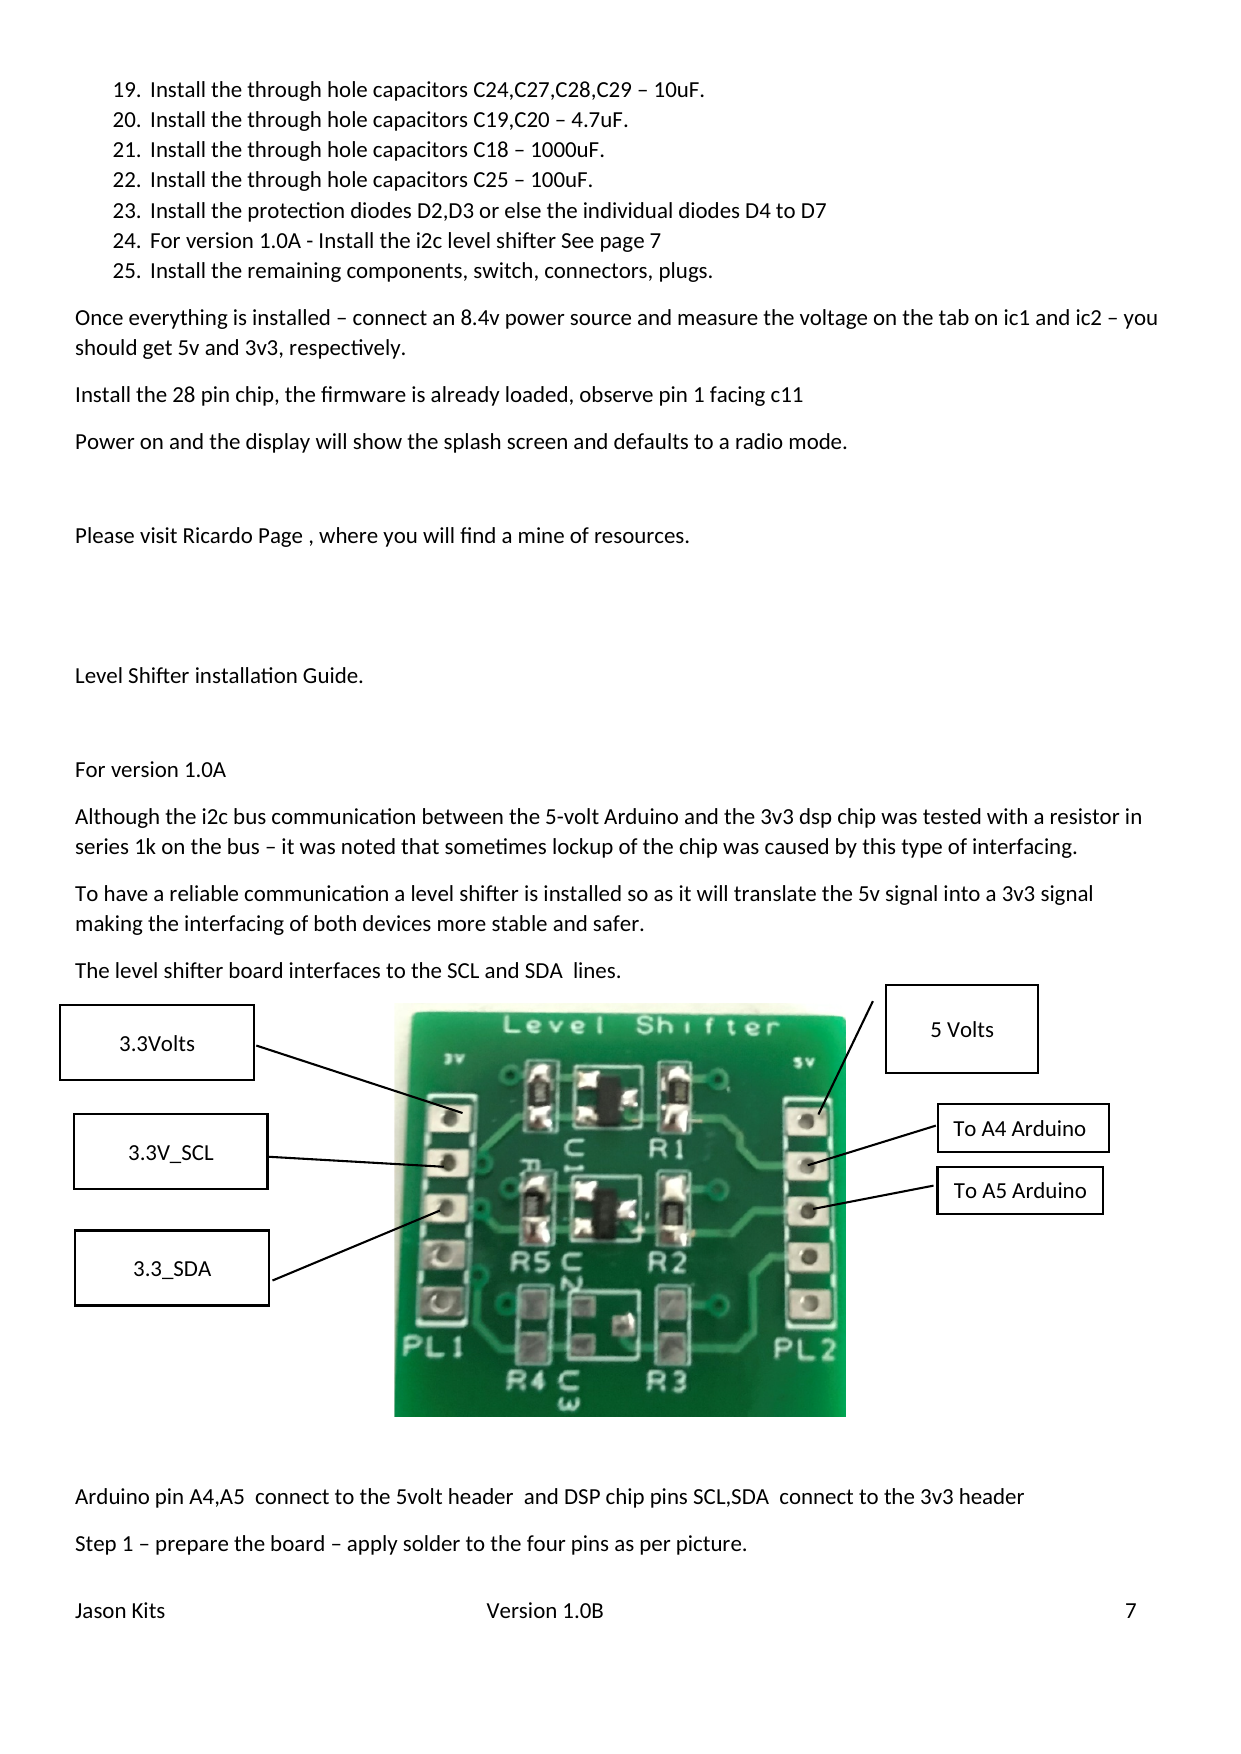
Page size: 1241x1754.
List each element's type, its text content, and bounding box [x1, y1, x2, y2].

text Install the 28 pin chip, the firmware is already loaded, observe pin 1 facing c11 [75, 380, 1165, 408]
text Once everything is installed – connect an 8.4v power source and measure the voltage on the tab on ic1 and ic2 – you should get 5v and 3v3, respectively. [75, 303, 1165, 361]
text Please visit Ricardo Page , where you will find a mine of resources. [75, 521, 1165, 549]
text Arduino pin A4,A5 connect to the 5volt header and DSP chip pins SCL,SDA connect to the 3v3 header [75, 1482, 1165, 1510]
text Although the i2c bus communication between the 5-volt Arduino and the 3v3 dsp chip was tested with a resistor in series 1k on the bus – it was noted that sometimes lockup of the chip was caused by this type of interfacing. [75, 802, 1165, 860]
list For version 1.0A - Install the i2c level shifter See page 7 [112, 226, 1165, 254]
list Install the through hole capacitors C24,C27,C28,C29 – 10uF. [112, 75, 1165, 103]
text The level shifter board interfaces to the SCL and SDA lines. [75, 956, 1165, 984]
text Step 1 – prepare the board – apply solder to the four pins as per picture. [75, 1529, 1165, 1557]
picture [394, 1003, 846, 1417]
list Install the protection diodes D2,D3 or else the individual diodes D4 to D7 [112, 196, 1165, 224]
list Install the through hole capacitors C25 – 100uF. [112, 166, 1165, 194]
text For version 1.0A [75, 755, 1165, 783]
text Power on and the display will show the splash screen and defaults to a radio mode. [75, 427, 1165, 455]
list Install the through hole capacitors C18 – 1000uF. [112, 135, 1165, 163]
list Install the remaining components, switch, connectors, plugs. [112, 256, 1165, 284]
text To have a reliable communication a level shifter is installed so as it will translate the 5v signal into a 3v3 signal making the interfacing of both devices more stable and safer. [75, 879, 1165, 937]
text Level Shifter installation Guide. [75, 661, 1165, 689]
list Install the through hole capacitors C19,C20 – 4.7uF. [112, 105, 1165, 133]
